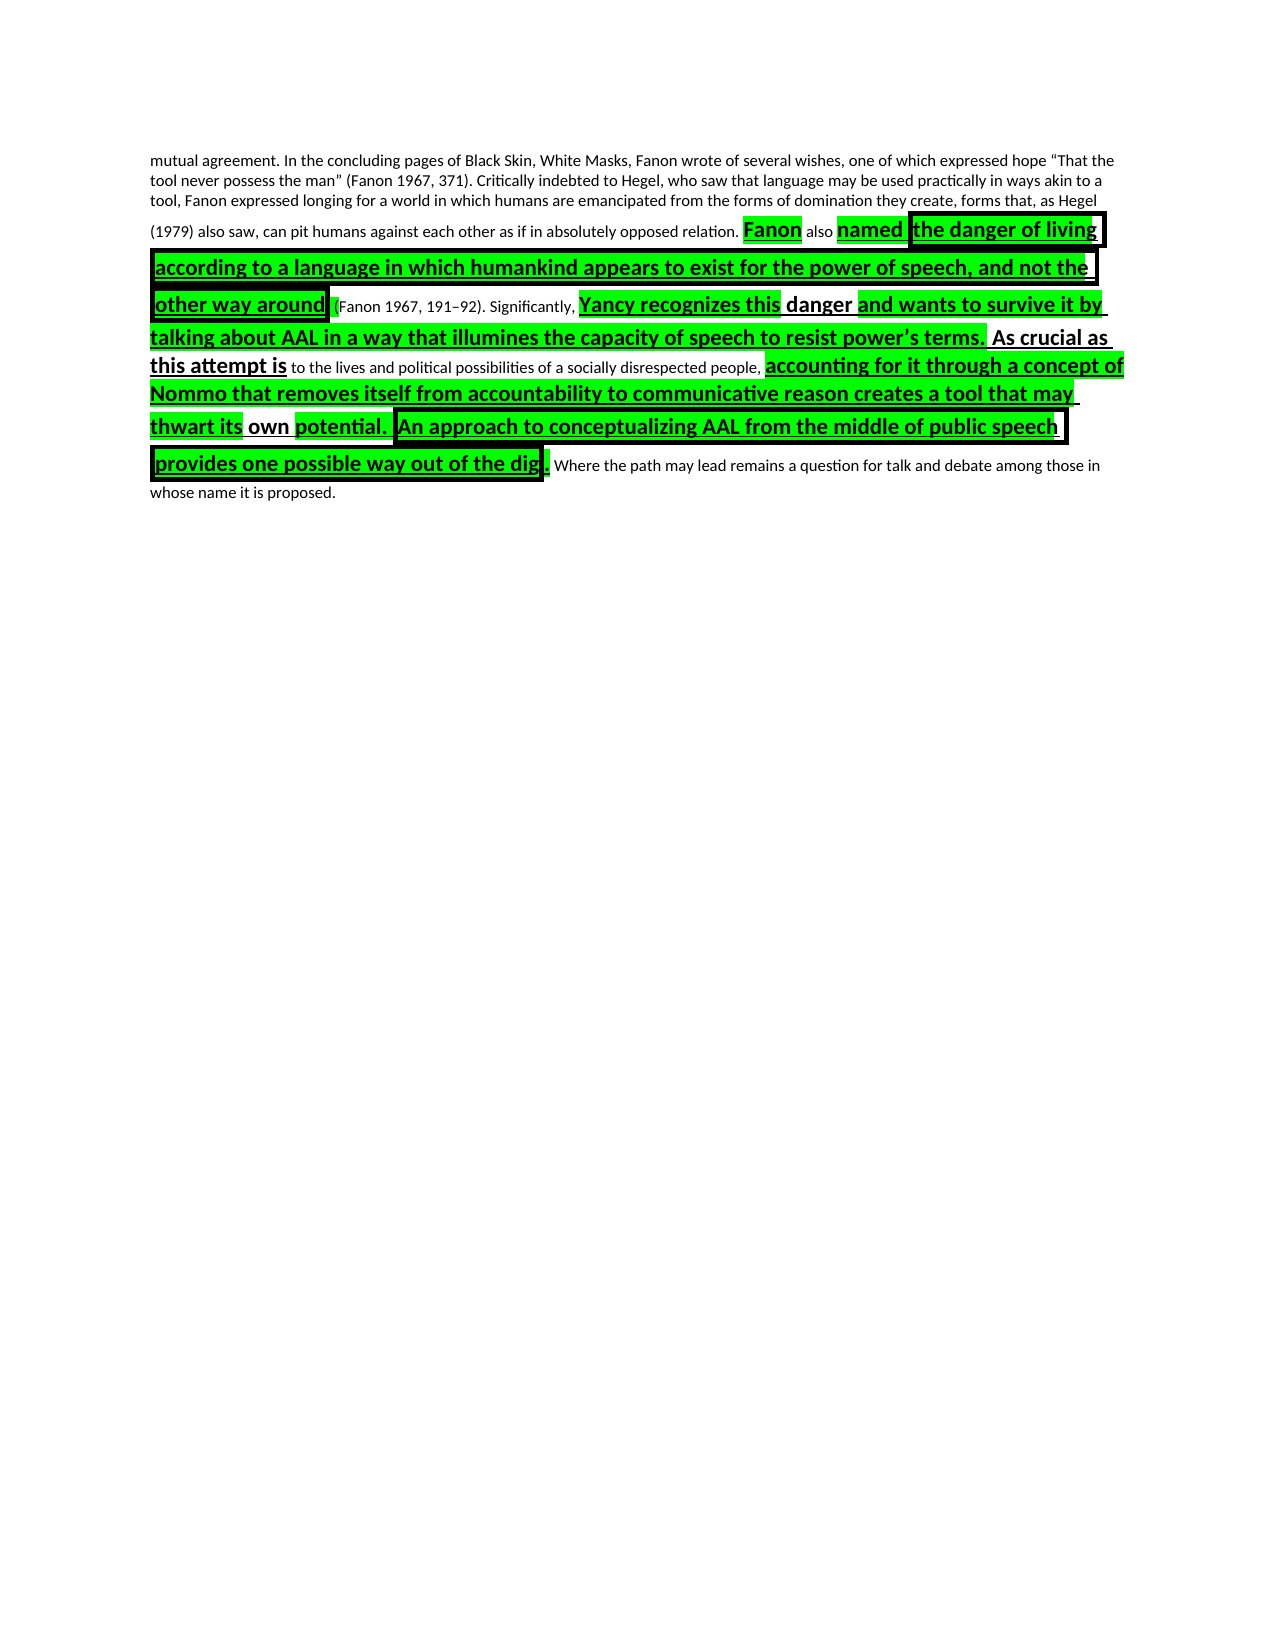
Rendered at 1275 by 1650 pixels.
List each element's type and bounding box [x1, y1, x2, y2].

text [150, 150, 1125, 502]
